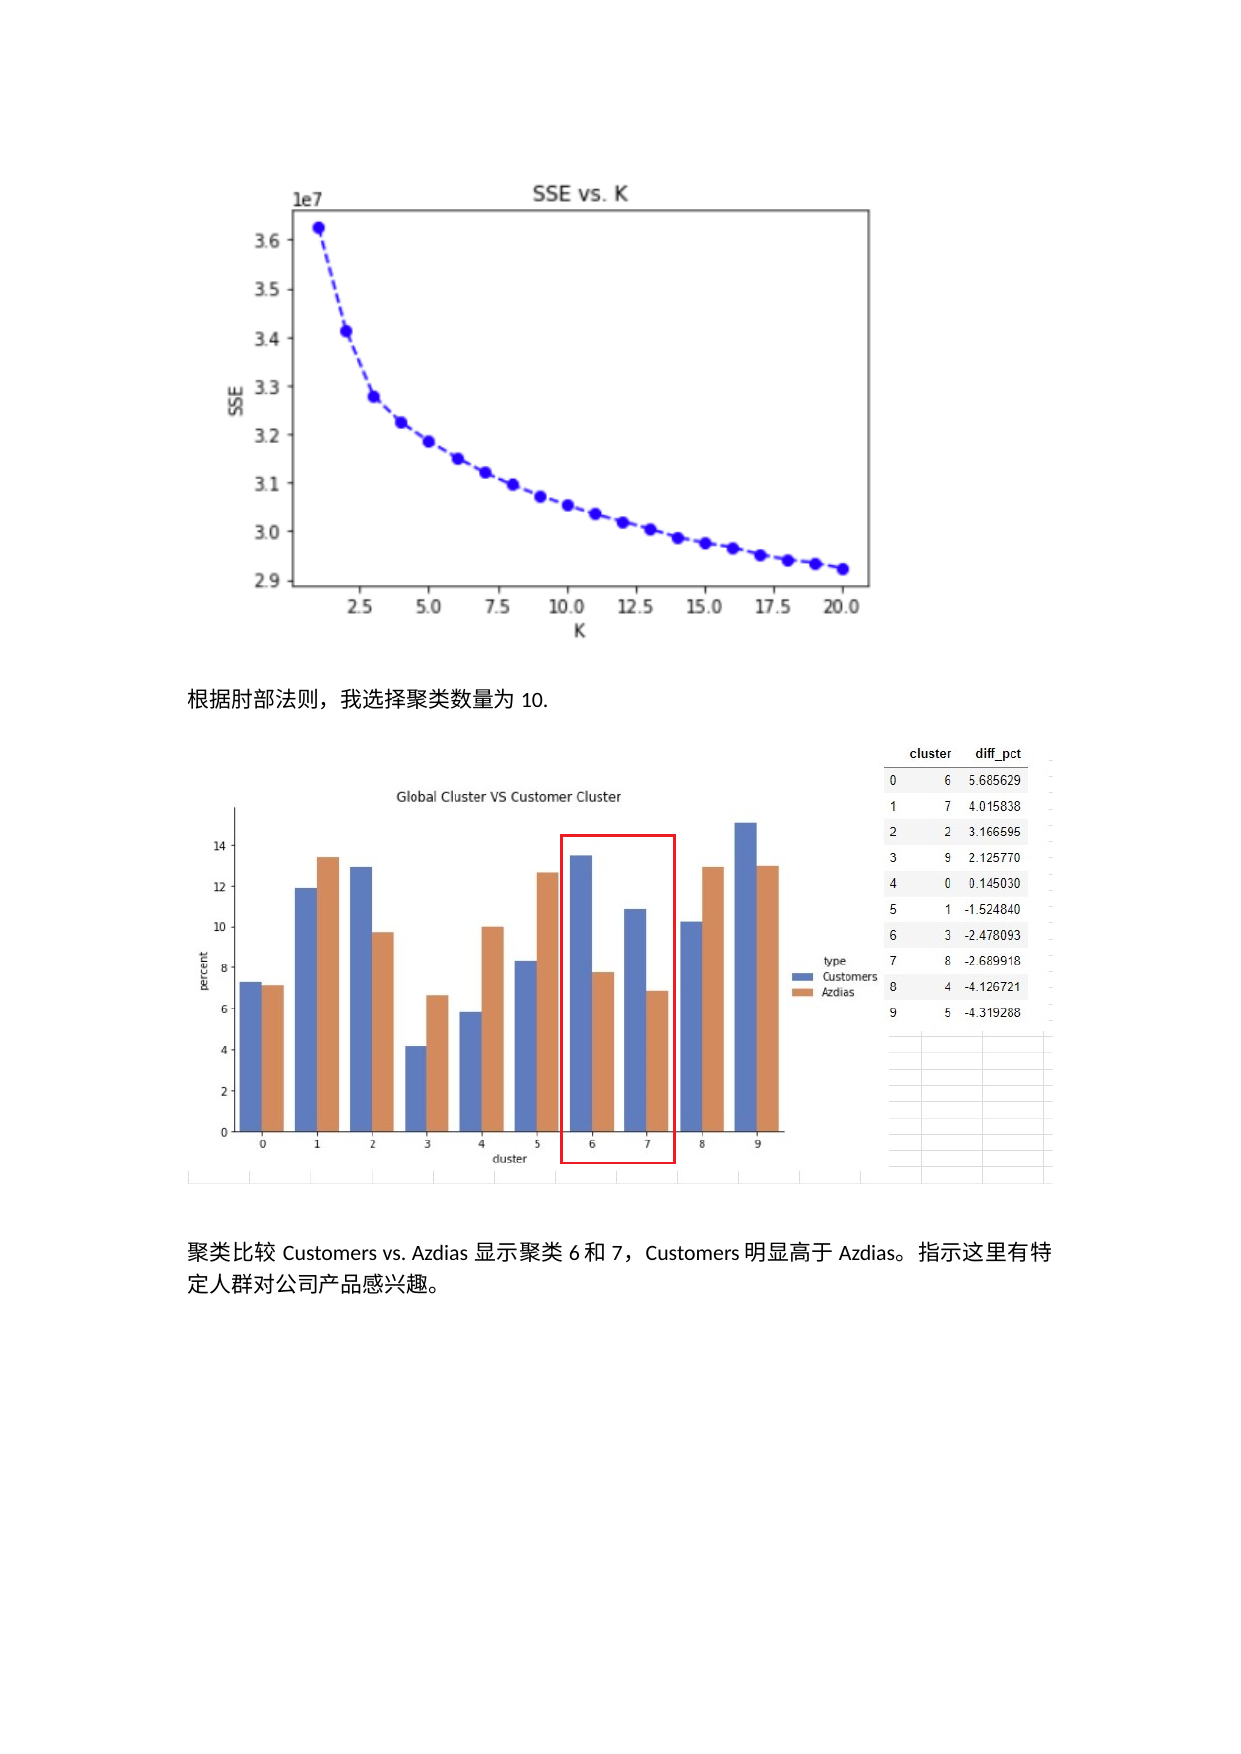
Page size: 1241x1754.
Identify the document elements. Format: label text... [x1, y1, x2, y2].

picture [187, 162, 974, 667]
picture [187, 747, 1053, 1184]
text 聚类比较 Customers vs. Azdias 显示聚类6和7，Customers明显高于Azdias。指示这里有特定人群对公司产品感兴趣。 [187, 1234, 1053, 1299]
text 根据肘部法则，我选择聚类数量为 10. [187, 682, 1053, 714]
